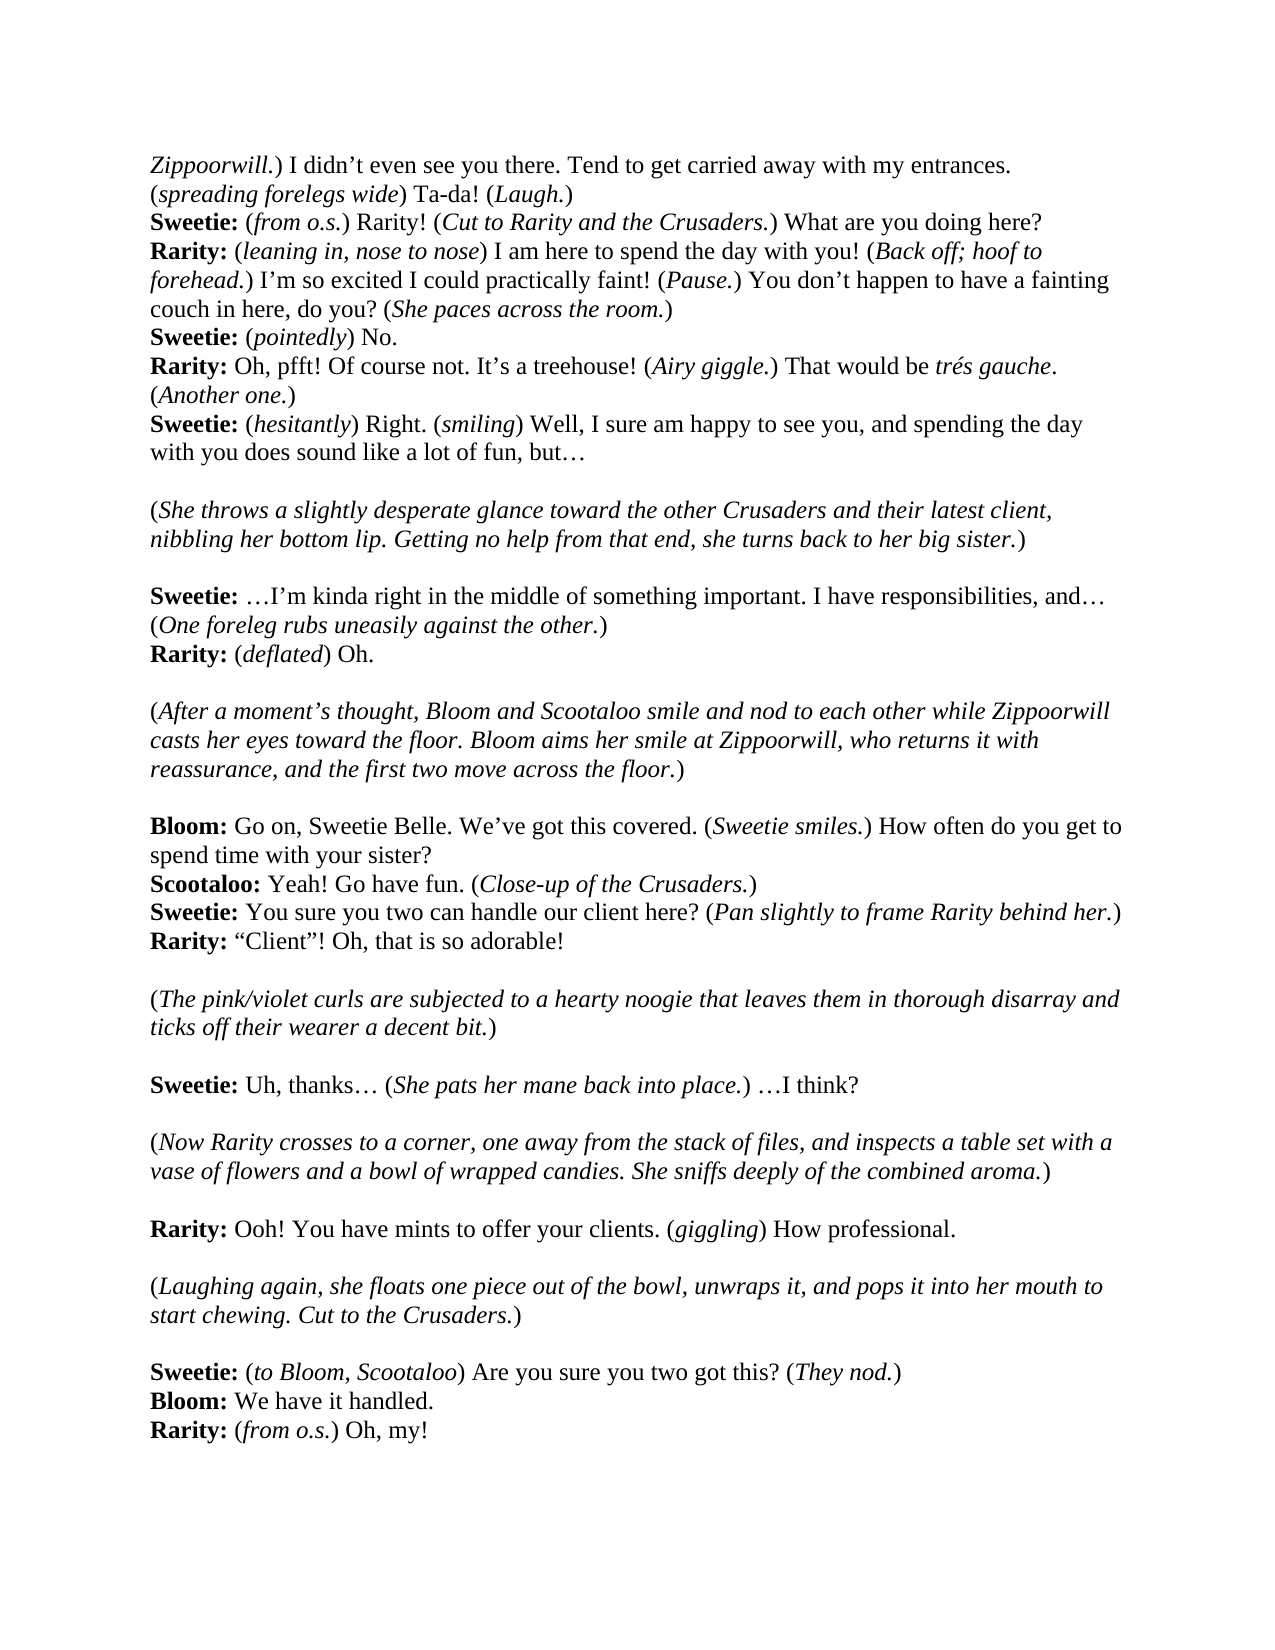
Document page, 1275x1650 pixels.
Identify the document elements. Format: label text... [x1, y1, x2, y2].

text Sweetie: (to Bloom, Scootaloo) Are you sure you two got this? (They nod.) [150, 1357, 1125, 1386]
text Sweetie: Uh, thanks… (She pats her mane back into place.) …I think? [150, 1070, 1125, 1099]
text (She throws a slightly desperate glance toward the other Crusaders and their latest client, nibbling her bottom lip. Getting no help from that end, she turns back to her big sister.) [150, 495, 1125, 552]
text Rarity: (from o.s.) Oh, my! [150, 1415, 1125, 1444]
text Rarity: Ooh! You have mints to offer your clients. (giggling) How professional. [150, 1214, 1125, 1242]
text Rarity: (deflated) Oh. [150, 639, 1125, 667]
text Rarity: “Client”! Oh, that is so adorable! [150, 926, 1125, 955]
text (Laughing again, she floats one piece out of the bowl, unwraps it, and pops it into her mouth to start chewing. Cut to the Crusaders.) [150, 1271, 1125, 1329]
text (The pink/violet curls are subjected to a hearty noogie that leaves them in thorough disarray and ticks off their wearer a decent bit.) [150, 984, 1125, 1041]
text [150, 150, 1125, 207]
text (Now Rarity crosses to a corner, one away from the stack of files, and inspects a table set with a vase of flowers and a bowl of wrapped candies. She sniffs deeply of the combined aroma.) [150, 1127, 1125, 1185]
text Bloom: We have it handled. [150, 1386, 1125, 1415]
text Bloom: Go on, Sweetie Belle. We’ve got this covered. (Sweetie smiles.) How often do you get to spend time with your sister? [150, 811, 1125, 869]
text Sweetie: (pointedly) No. [150, 322, 1125, 351]
text Sweetie: You sure you two can handle our client here? (Pan slightly to frame Rarity behind her.) [150, 897, 1125, 926]
text (After a moment’s thought, Bloom and Scootaloo smile and nod to each other while Zippoorwill casts her eyes toward the floor. Bloom aims her smile at Zippoorwill, who returns it with reassurance, and the first two move across the floor.) [150, 696, 1125, 782]
text Rarity: Oh, pfft! Of course not. It’s a treehouse! (Airy giggle.) That would be trés gauche. (Another one.) [150, 351, 1125, 409]
text Rarity: (leaning in, nose to nose) I am here to spend the day with you! (Back off; hoof to forehead.) I’m so excited I could practically faint! (Pause.) You don’t happen to have a fainting couch in here, do you? (She paces across the room.) [150, 236, 1125, 322]
text Sweetie: (hesitantly) Right. (smiling) Well, I sure am happy to see you, and spending the day with you does sound like a lot of fun, but… [150, 409, 1125, 466]
text Scootaloo: Yeah! Go have fun. (Close-up of the Crusaders.) [150, 869, 1125, 897]
text Sweetie: (from o.s.) Rarity! (Cut to Rarity and the Crusaders.) What are you doing here? [150, 207, 1125, 236]
text Sweetie: …I’m kinda right in the middle of something important. I have responsibilities, and… (One foreleg rubs uneasily against the other.) [150, 581, 1125, 639]
